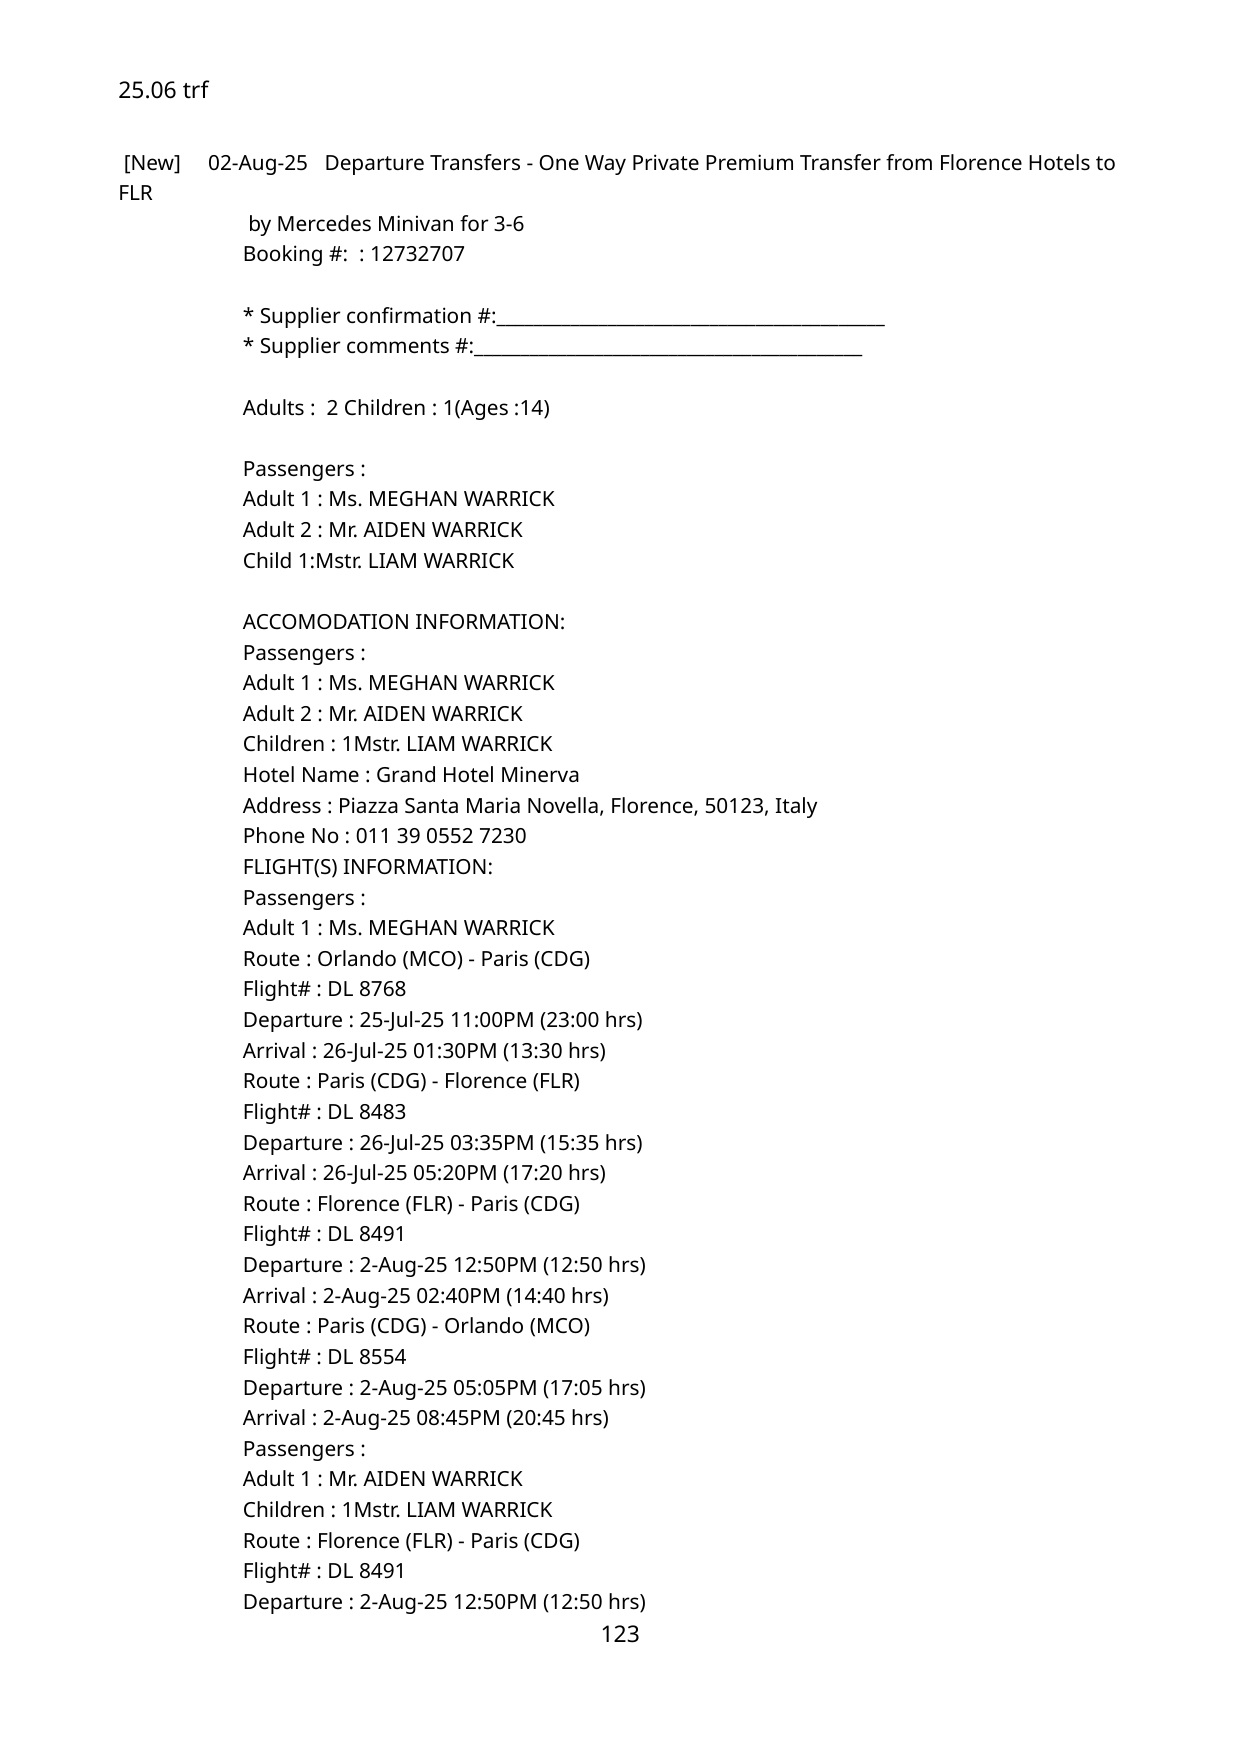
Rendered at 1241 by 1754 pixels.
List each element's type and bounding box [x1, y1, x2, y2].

text [118, 148, 1122, 1615]
